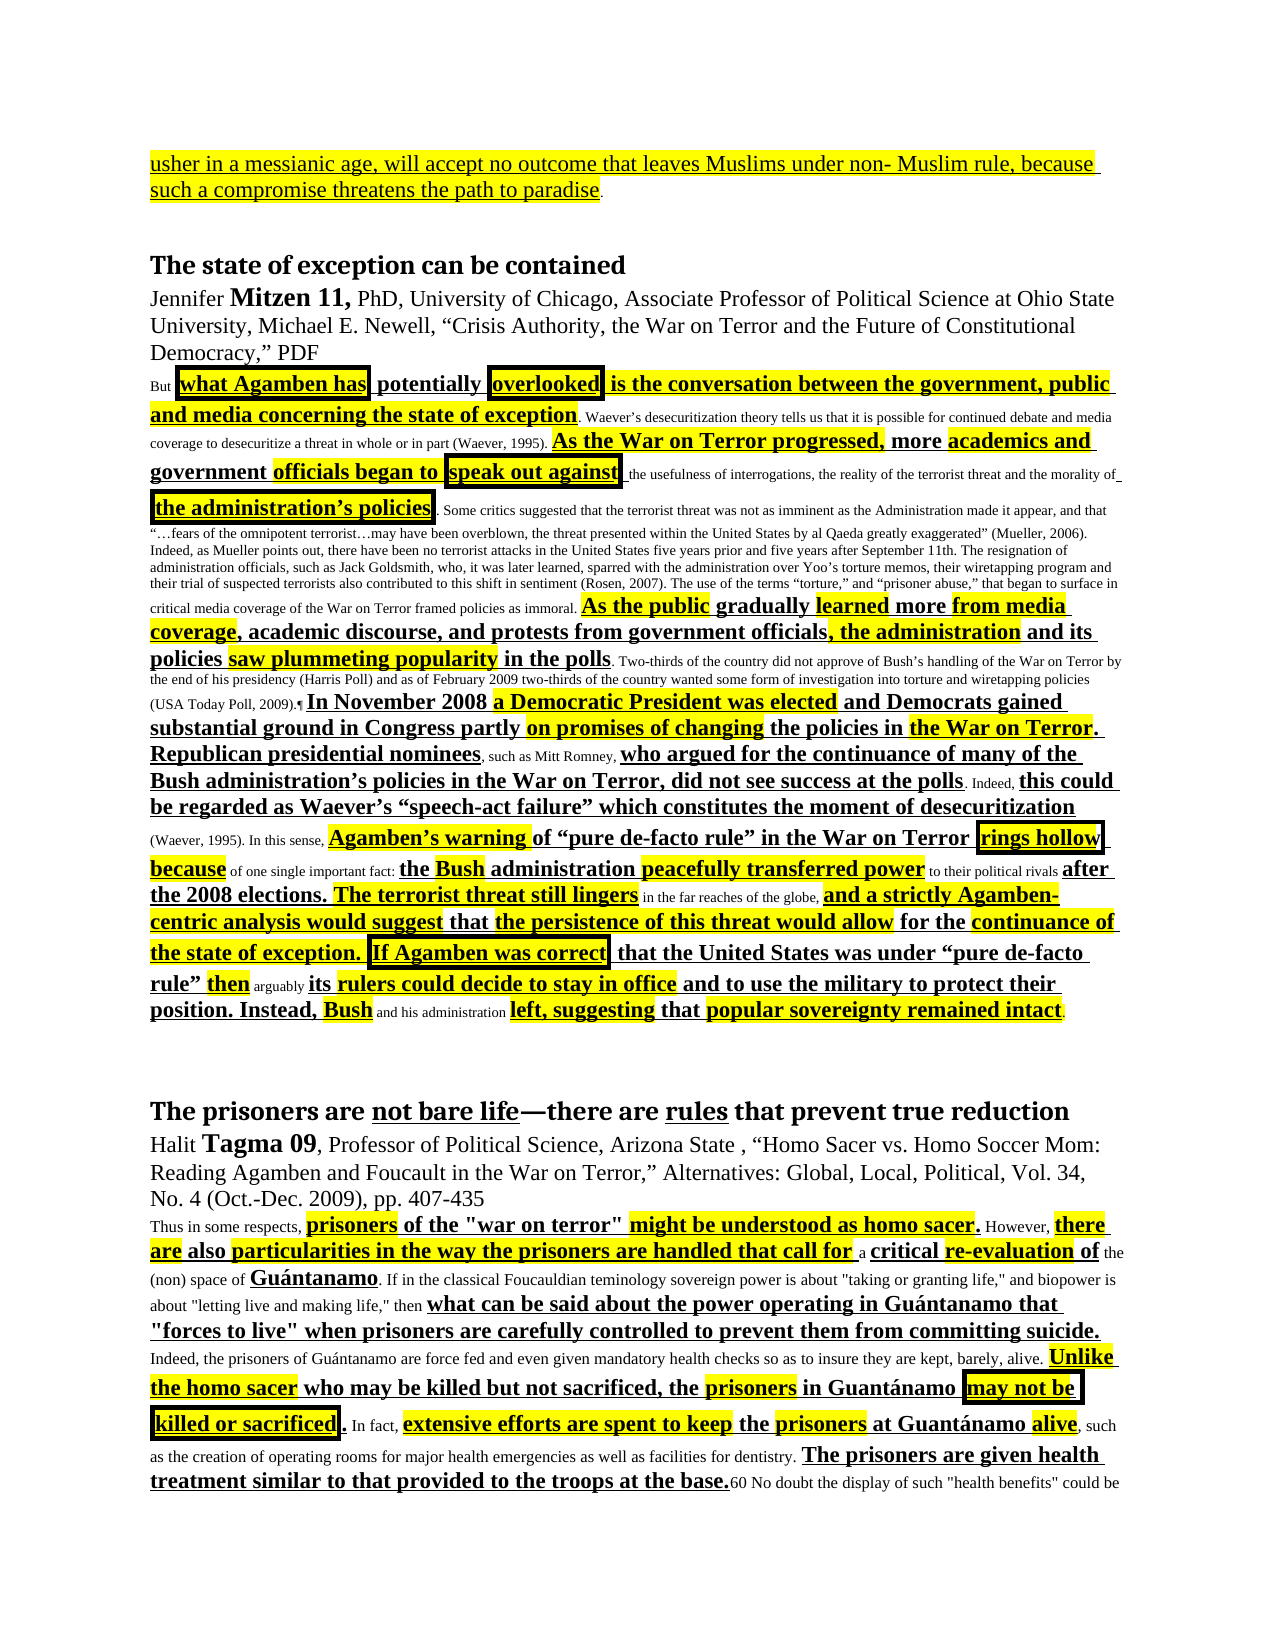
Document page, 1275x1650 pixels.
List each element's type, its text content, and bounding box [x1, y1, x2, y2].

text Halit Tagma 09, Professor of Political Science, Arizona State , “Homo Sacer vs. Homo Soccer Mom: Reading Agamben and Foucault in the War on Terror,” Alternatives: Global, Local, Political, Vol. 34, No. 4 (Oct.-Dec. 2009), pp. 407-435 [150, 1127, 1125, 1211]
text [150, 1211, 1125, 1493]
subtitle The state of exception can be contained [150, 250, 1125, 281]
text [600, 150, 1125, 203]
subtitle The prisoners are not bare life—there are rules that prevent true reduction [150, 1096, 1125, 1127]
text But what Agamben has potentially overlooked is the conversation between the government, public and media concerning the state of exception. Waever’s desecuritization theory tells us that it is possible for continued debate and media coverage to desecuritize a threat in whole or in part (Waever, 1995). As the War on Terror progressed, more academics and government officials began to speak out against the usefulness of interrogations, the reality of the terrorist threat and the morality of the administration’s policies. Some critics suggested that the terrorist threat was not as imminent as the Administration made it appear, and that “…fears of the omnipotent terrorist…may have been overblown, the threat presented within the United States by al Qaeda greatly exaggerated” (Mueller, 2006). Indeed, as Mueller points out, there have been no terrorist attacks in the United States five years prior and five years after September 11th. The resignation of administration officials, such as Jack Goldsmith, who, it was later learned, sparred with the administration over Yoo’s torture memos, their wiretapping program and their trial of suspected terrorists also contributed to this shift in sentiment (Rosen, 2007). The use of the terms “torture,” and “prisoner abuse,” that began to surface in critical media coverage of the War on Terror framed policies as immoral. As the public gradually learned more from media coverage, academic discourse, and protests from government officials, the administration and its policies saw plummeting popularity in the polls. Two-thirds of the country did not approve of Bush’s handling of the War on Terror by the end of his presidency (Harris Poll) and as of February 2009 two-thirds of the country wanted some form of investigation into torture and wiretapping policies (USA Today Poll, 2009).¶ In November 2008 a Democratic President was elected and Democrats gained substantial ground in Congress partly on promises of changing the policies in the War on Terror. Republican presidential nominees, such as Mitt Romney, who argued for the continuance of many of the Bush administration’s policies in the War on Terror, did not see success at the polls. Indeed, this could be regarded as Waever’s “speech-act failure” which constitutes the moment of desecuritization (Waever, 1995). In this sense, Agamben’s warning of “pure de-facto rule” in the War on Terror rings hollow because of one single important fact: the Bush administration peacefully transferred power to their political rivals after the 2008 elections. The terrorist threat still lingers in the far reaches of the globe, and a strictly Agamben-centric analysis would suggest that the persistence of this threat would allow for the continuance of the state of exception. If Agamben was correct that the United States was under “pure de-facto rule” then arguably its rulers could decide to stay in office and to use the military to protect their position. Instead, Bush and his administration left, suggesting that popular sovereignty remained intact. [150, 365, 1125, 1023]
text Jennifer Mitzen 11, PhD, University of Chicago, Associate Professor of Political Science at Ohio State University, Michael E. Newell, “Crisis Authority, the War on Terror and the Future of Constitutional Democracy,” PDF [150, 281, 1125, 365]
